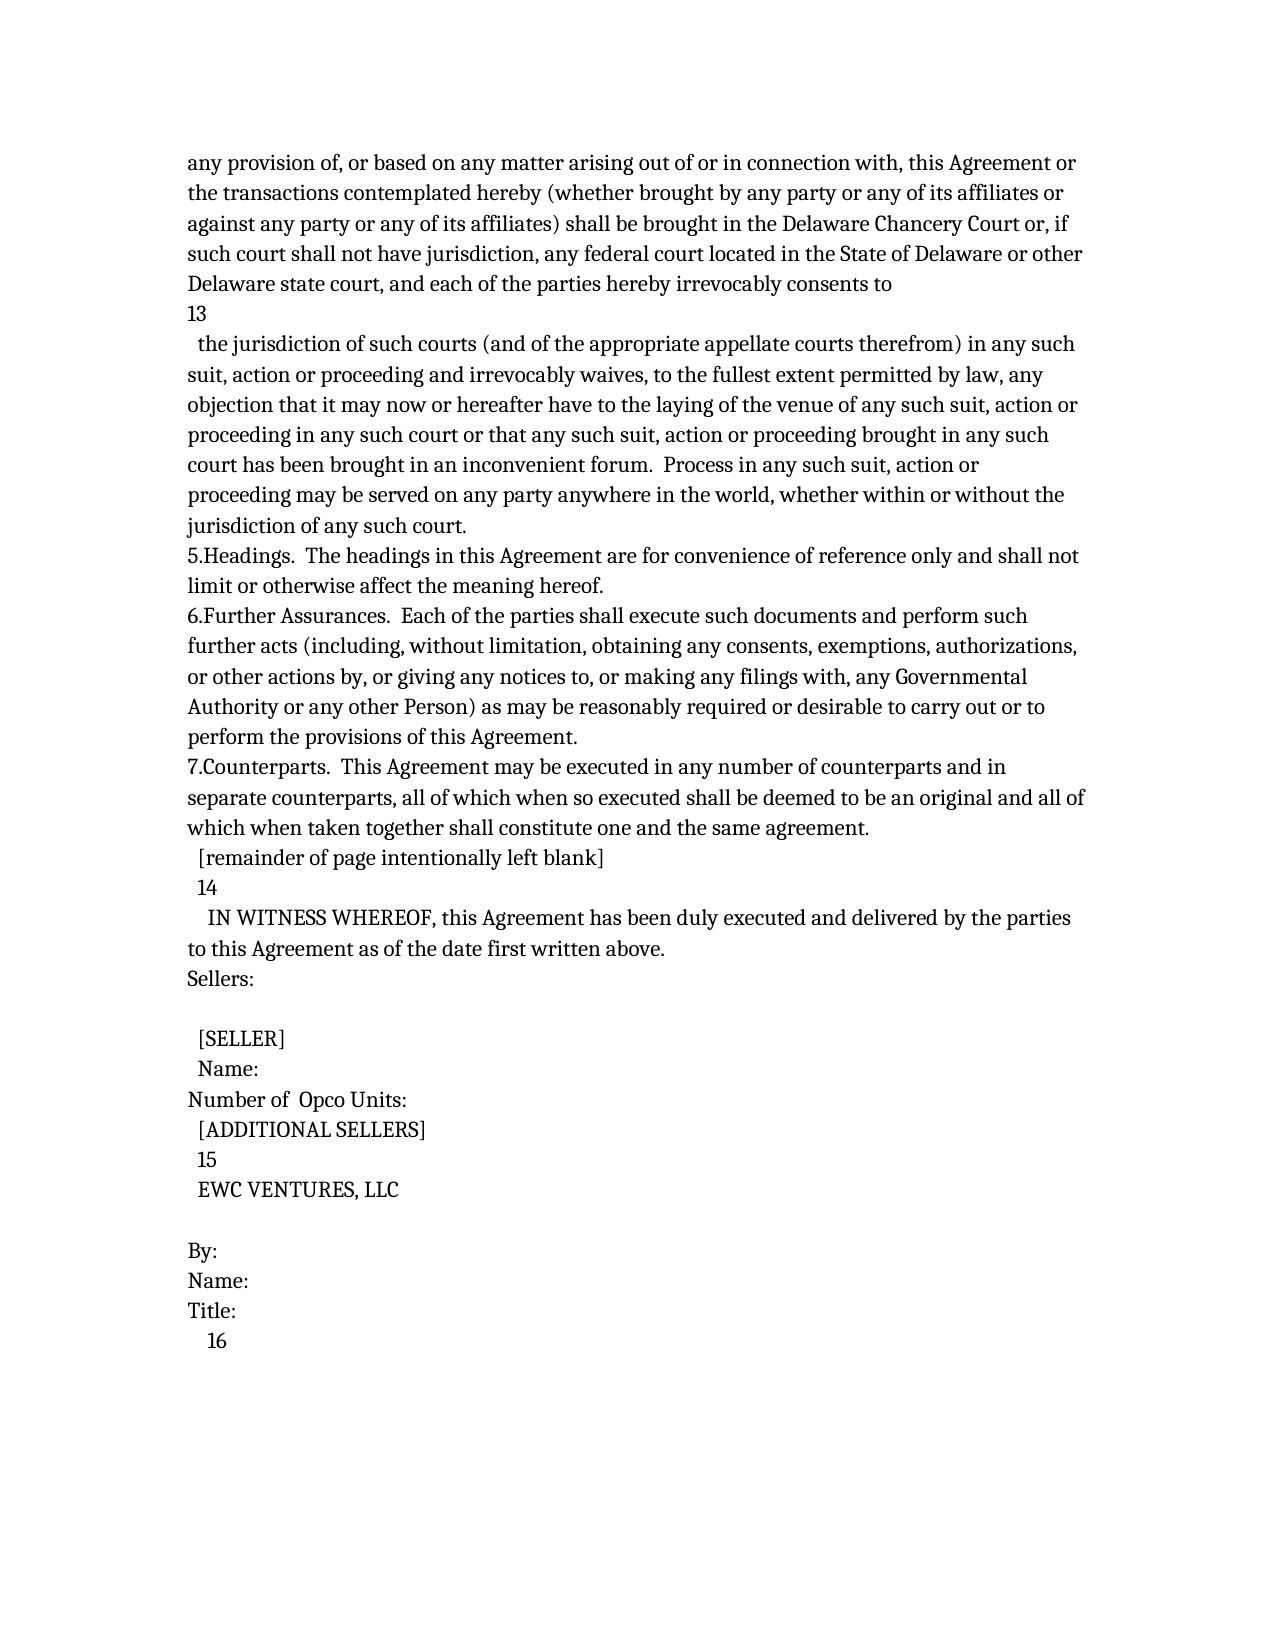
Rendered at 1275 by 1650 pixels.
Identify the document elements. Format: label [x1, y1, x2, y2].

text [187, 150, 1087, 1354]
